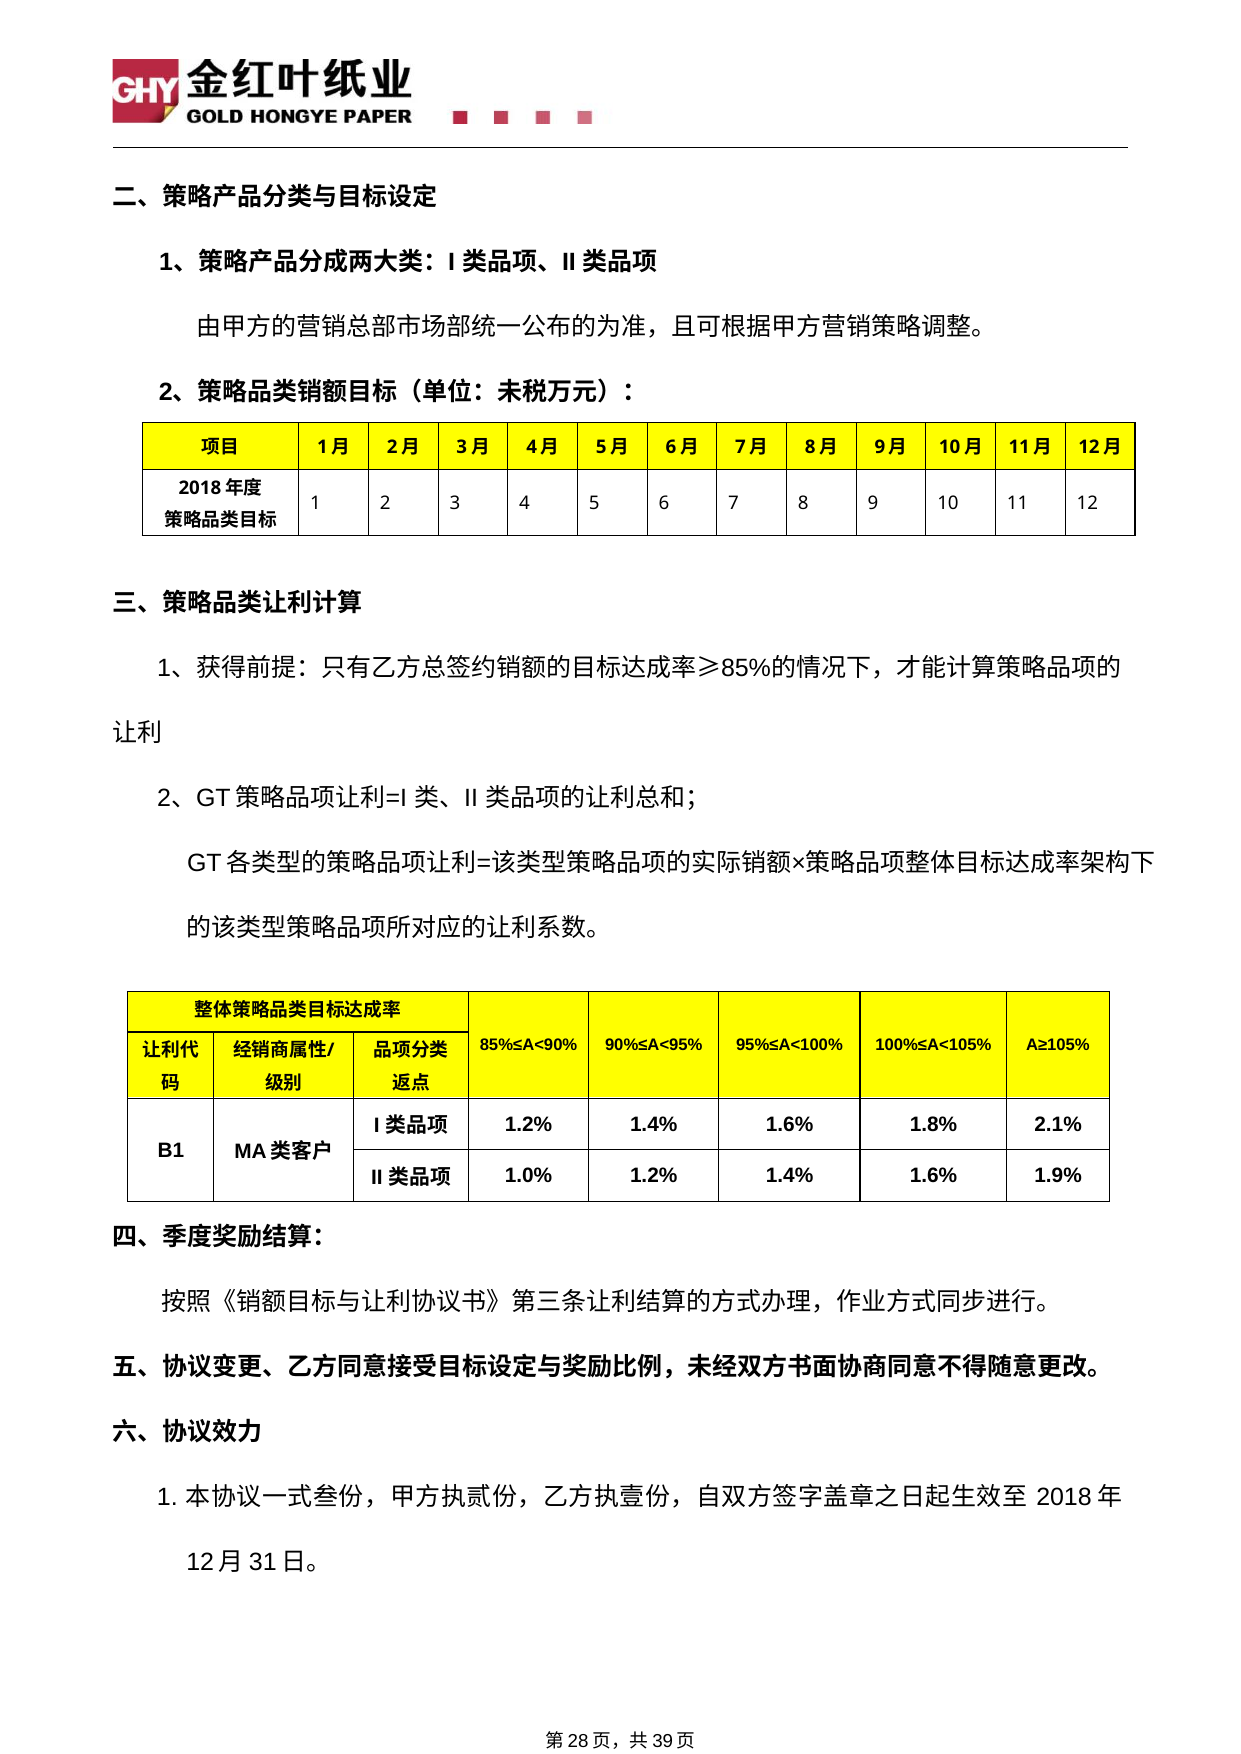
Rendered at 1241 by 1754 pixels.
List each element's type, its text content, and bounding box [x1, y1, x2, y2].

text 1. 本协议一式叁份，甲方执贰份，乙方执壹份，自双方签字盖章之日起生效至2018年12月31日。 [157, 1462, 1122, 1592]
table_header 11月 [996, 423, 1065, 469]
text 1、策略产品分成两大类：I 类品项、II 类品项 [112, 227, 1128, 292]
table_header 7月 [717, 423, 786, 469]
table_cell 让利代码 [128, 1033, 213, 1097]
table_cell 1.0% [469, 1150, 588, 1201]
text 由甲方的营销总部市场部统一公布的为准，且可根据甲方营销策略调整。 [112, 292, 1128, 357]
text 2、策略品类销额目标（单位：未税万元）： [112, 357, 1128, 422]
table_cell 5 [578, 470, 647, 535]
table_header 1月 [299, 423, 368, 469]
table_cell 1 [299, 470, 368, 535]
table_cell B1 [128, 1099, 213, 1201]
table_cell 4 [508, 470, 577, 535]
text GT各类型的策略品项让利=该类型策略品项的实际销额×策略品项整体目标达成率架构下的该类型策略品项所对应的让利系数。 [186, 828, 1172, 958]
table_cell 10 [926, 470, 995, 535]
text 1、获得前提：只有乙方总签约销额的目标达成率≥85%的情况下，才能计算策略品项的让利 [112, 633, 1128, 763]
text 五、协议变更、乙方同意接受目标设定与奖励比例，未经双方书面协商同意不得随意更改。 [112, 1332, 1128, 1397]
table_cell 经销商属性/级别 [214, 1033, 353, 1097]
table_cell 2 [369, 470, 438, 535]
table_cell 2018年度 策略品类目标 [143, 470, 298, 535]
table_cell 1.6% [719, 1099, 859, 1149]
table_cell 7 [717, 470, 786, 535]
table_cell 1.8% [861, 1099, 1006, 1149]
table_header 8月 [787, 423, 856, 469]
table_cell 1.6% [861, 1150, 1006, 1201]
table_cell MA类客户 [214, 1099, 353, 1201]
table_cell I 类品项 [354, 1099, 468, 1149]
table_cell 1.2% [589, 1150, 718, 1201]
table_header 95%≤A<100% [719, 992, 859, 1097]
table_cell 6 [648, 470, 716, 535]
table_cell 1.2% [469, 1099, 588, 1149]
table_cell 11 [996, 470, 1065, 535]
table_cell 品项分类返点 [354, 1033, 468, 1097]
table_header 100%≤A<105% [861, 992, 1006, 1097]
table_header 4月 [508, 423, 577, 469]
table_header 3月 [439, 423, 507, 469]
text 2、GT策略品项让利=I 类、II 类品项的让利总和； [154, 763, 1128, 828]
picture [112, 59, 613, 124]
table_cell 9 [857, 470, 925, 535]
table_cell 1.4% [719, 1150, 859, 1201]
text 六、协议效力 [112, 1397, 1128, 1462]
table_header 项目 [143, 423, 298, 469]
table_header 85%≤A<90% [469, 992, 588, 1097]
table_cell II 类品项 [354, 1150, 468, 1201]
table_header 90%≤A<95% [589, 992, 718, 1097]
table_cell 2.1% [1007, 1099, 1109, 1149]
table_header 2月 [369, 423, 438, 469]
table_header 9月 [857, 423, 925, 469]
table_header 12月 [1066, 423, 1134, 469]
table_cell 1.9% [1007, 1150, 1109, 1201]
table_cell 1.4% [589, 1099, 718, 1149]
text 四、季度奖励结算： [112, 1202, 1128, 1267]
text 二、策略产品分类与目标设定 [112, 162, 1128, 227]
table_cell 8 [787, 470, 856, 535]
text 三、策略品类让利计算 [112, 568, 1128, 633]
text 按照《销额目标与让利协议书》第三条让利结算的方式办理，作业方式同步进行。 [112, 1267, 1128, 1332]
table_header A≥105% [1007, 992, 1109, 1097]
table_header 6月 [648, 423, 716, 469]
table_header 10月 [926, 423, 995, 469]
table_cell 3 [439, 470, 507, 535]
table_header 整体策略品类目标达成率 [128, 992, 468, 1031]
table_header 5月 [578, 423, 647, 469]
table_cell 12 [1066, 470, 1134, 535]
